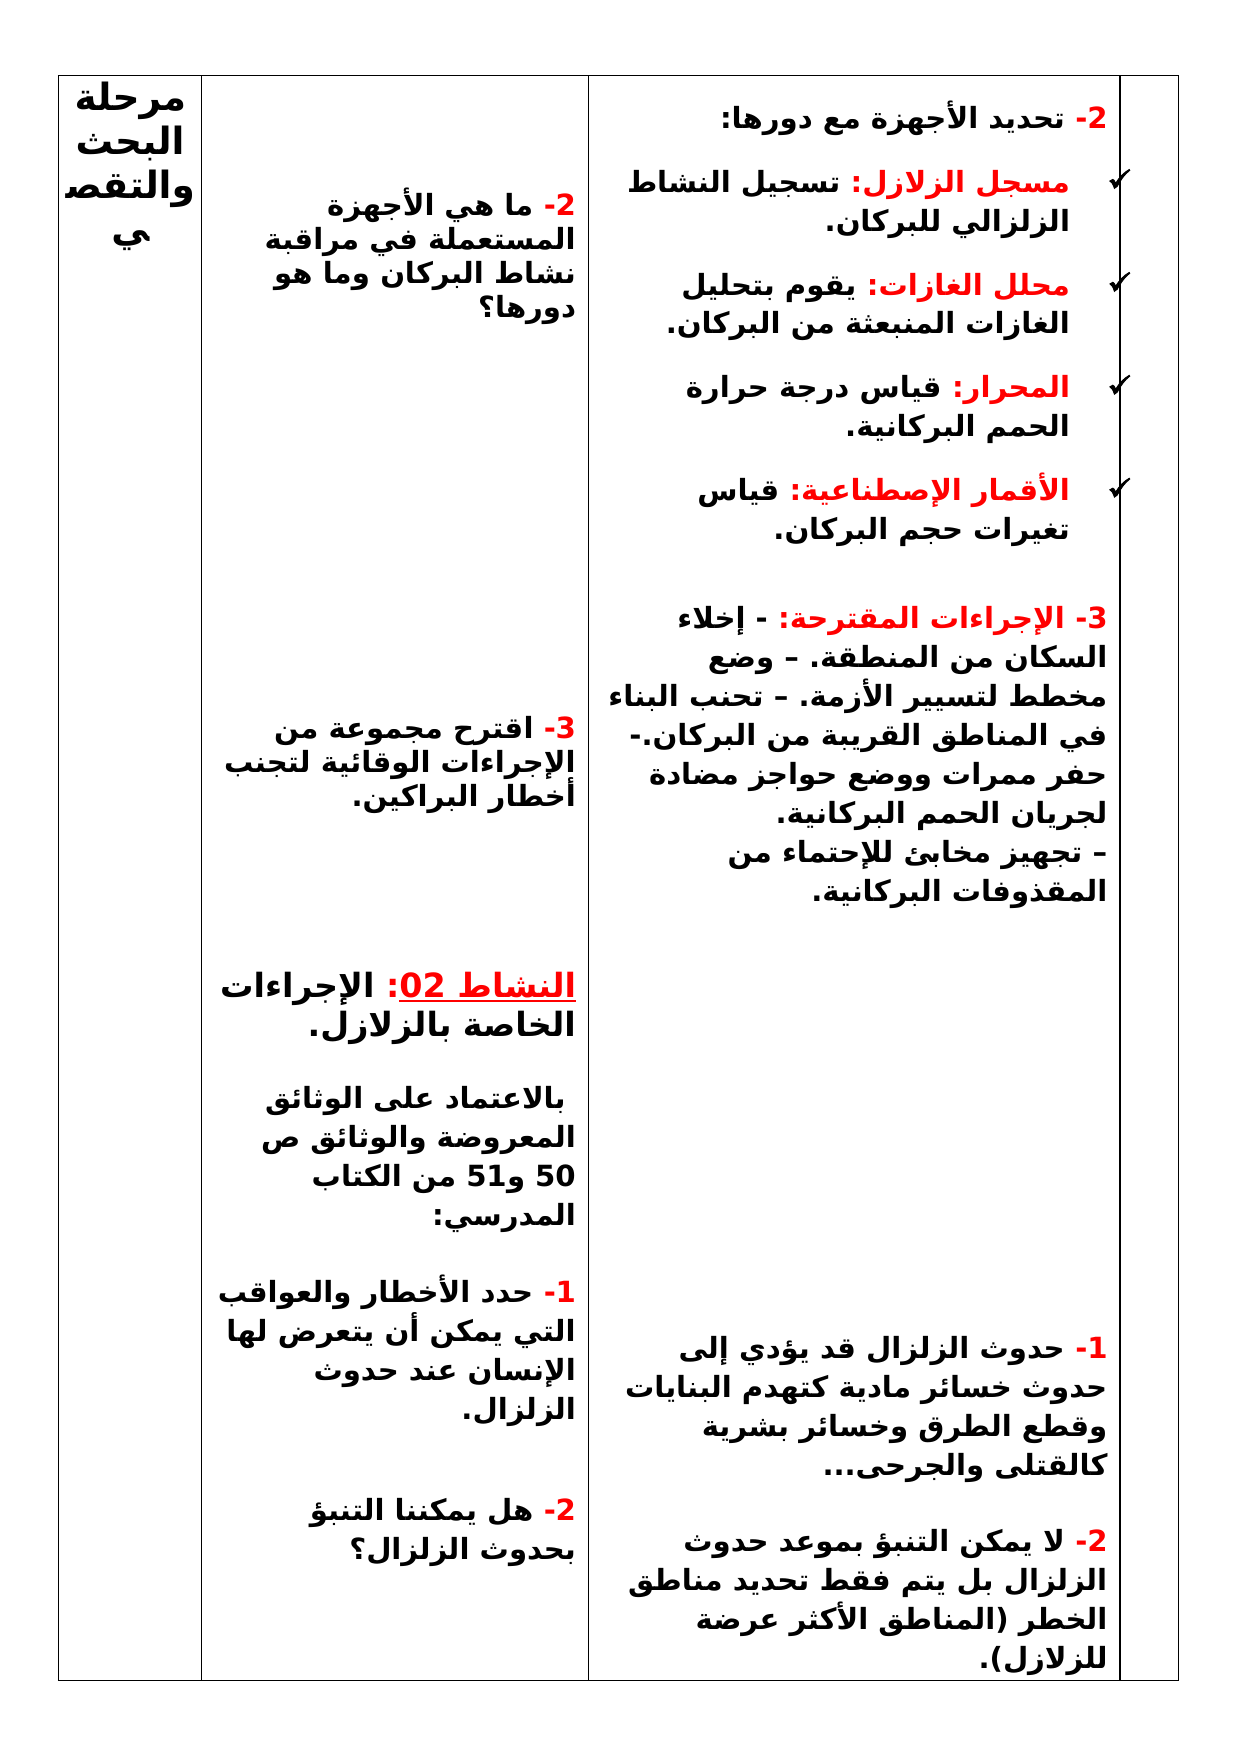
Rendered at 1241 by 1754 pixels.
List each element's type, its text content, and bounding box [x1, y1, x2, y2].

table_header مرحلة البحث والتقصي [59, 76, 201, 1679]
table_header [1121, 76, 1178, 1679]
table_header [202, 76, 588, 1679]
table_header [589, 76, 1119, 1679]
